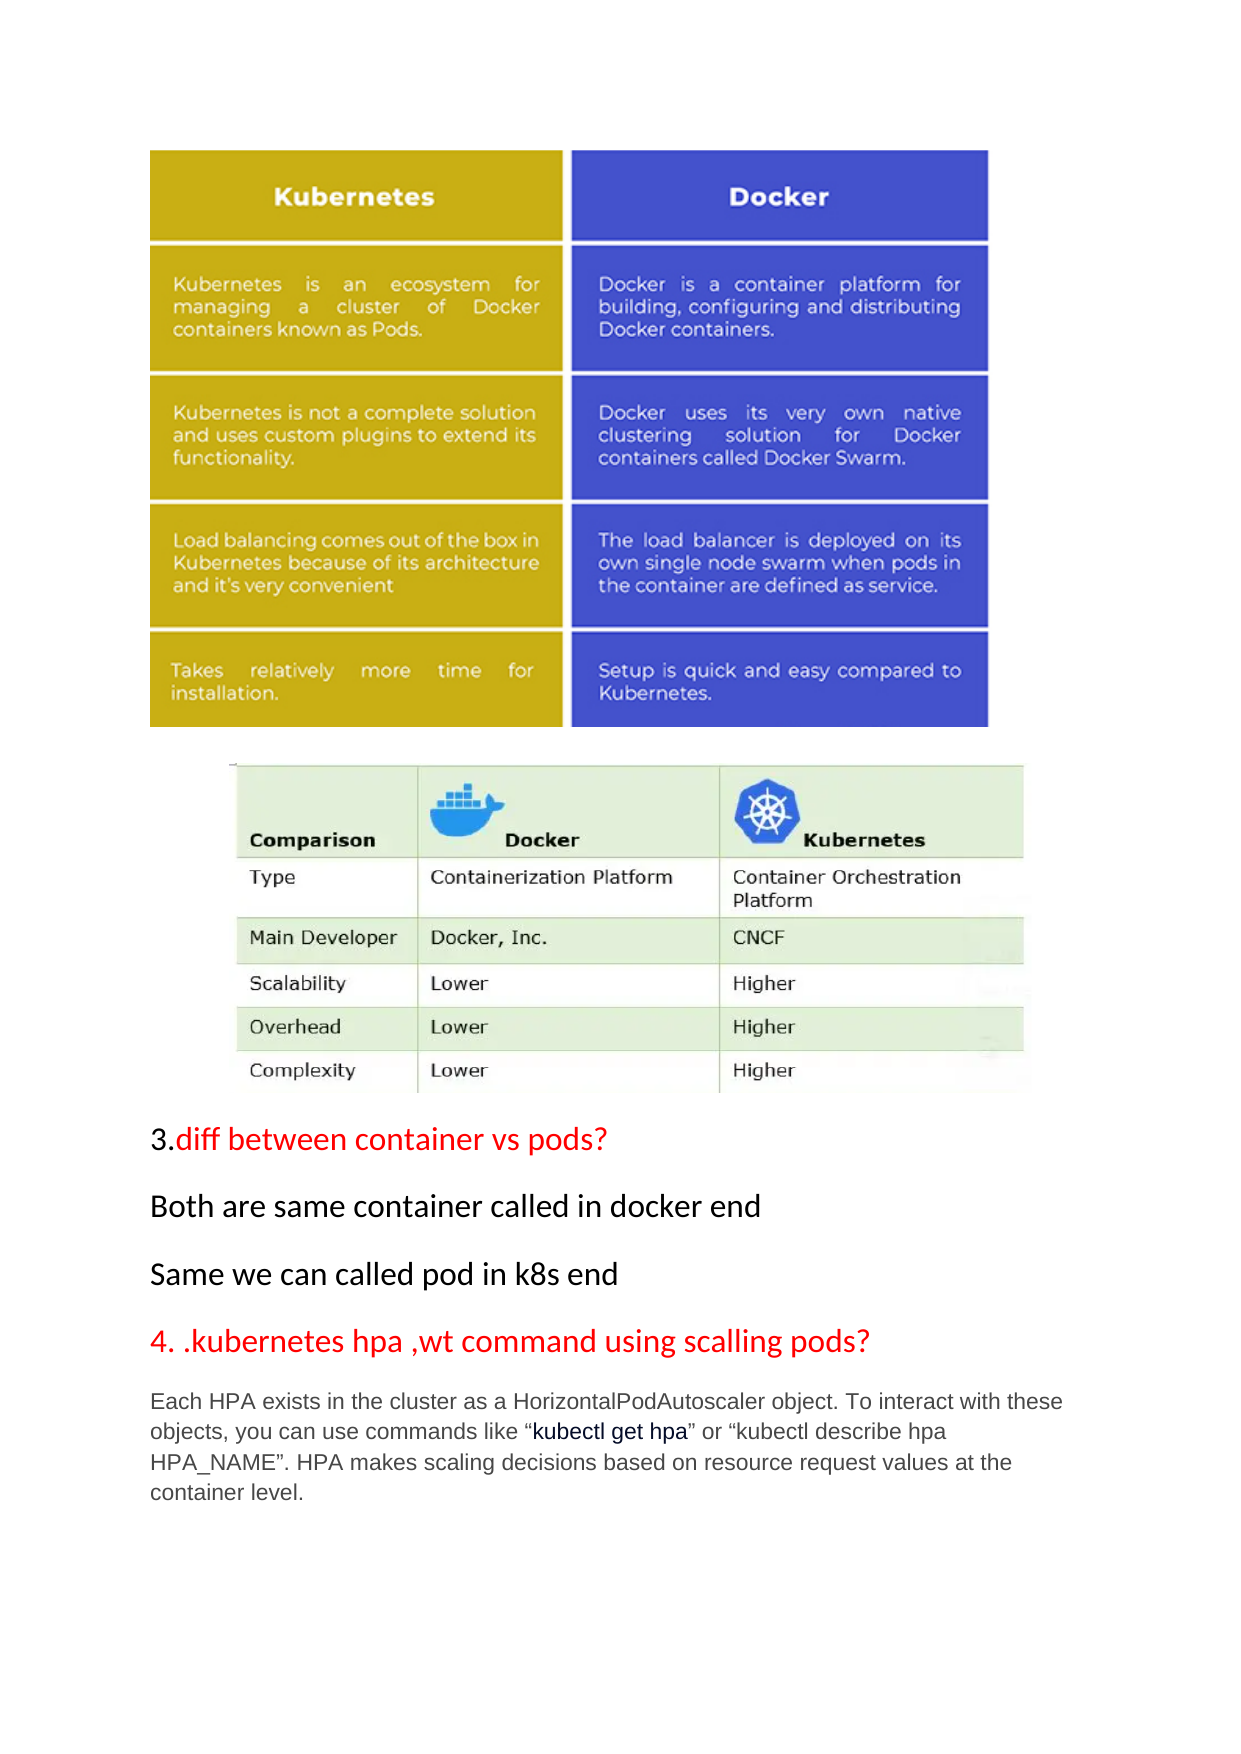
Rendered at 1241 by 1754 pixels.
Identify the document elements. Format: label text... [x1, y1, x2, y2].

picture [150, 751, 1091, 1093]
text Same we can called pod in k8s end [150, 1253, 1090, 1294]
picture [150, 150, 993, 727]
text Each HPA exists in the cluster as a HorizontalPodAutoscaler object. To interact with these objects, you can use commands like “kubectl get hpa” or “kubectl describe hpa HPA_NAME”. HPA makes scaling decisions based on resource request values at the container level. [150, 1388, 1090, 1505]
text 3.diff between container vs pods? [150, 1118, 1090, 1158]
text 4. .kubernetes hpa ,wt command using scalling pods? [150, 1321, 1090, 1361]
text Both are same container called in docker end [150, 1185, 1090, 1226]
